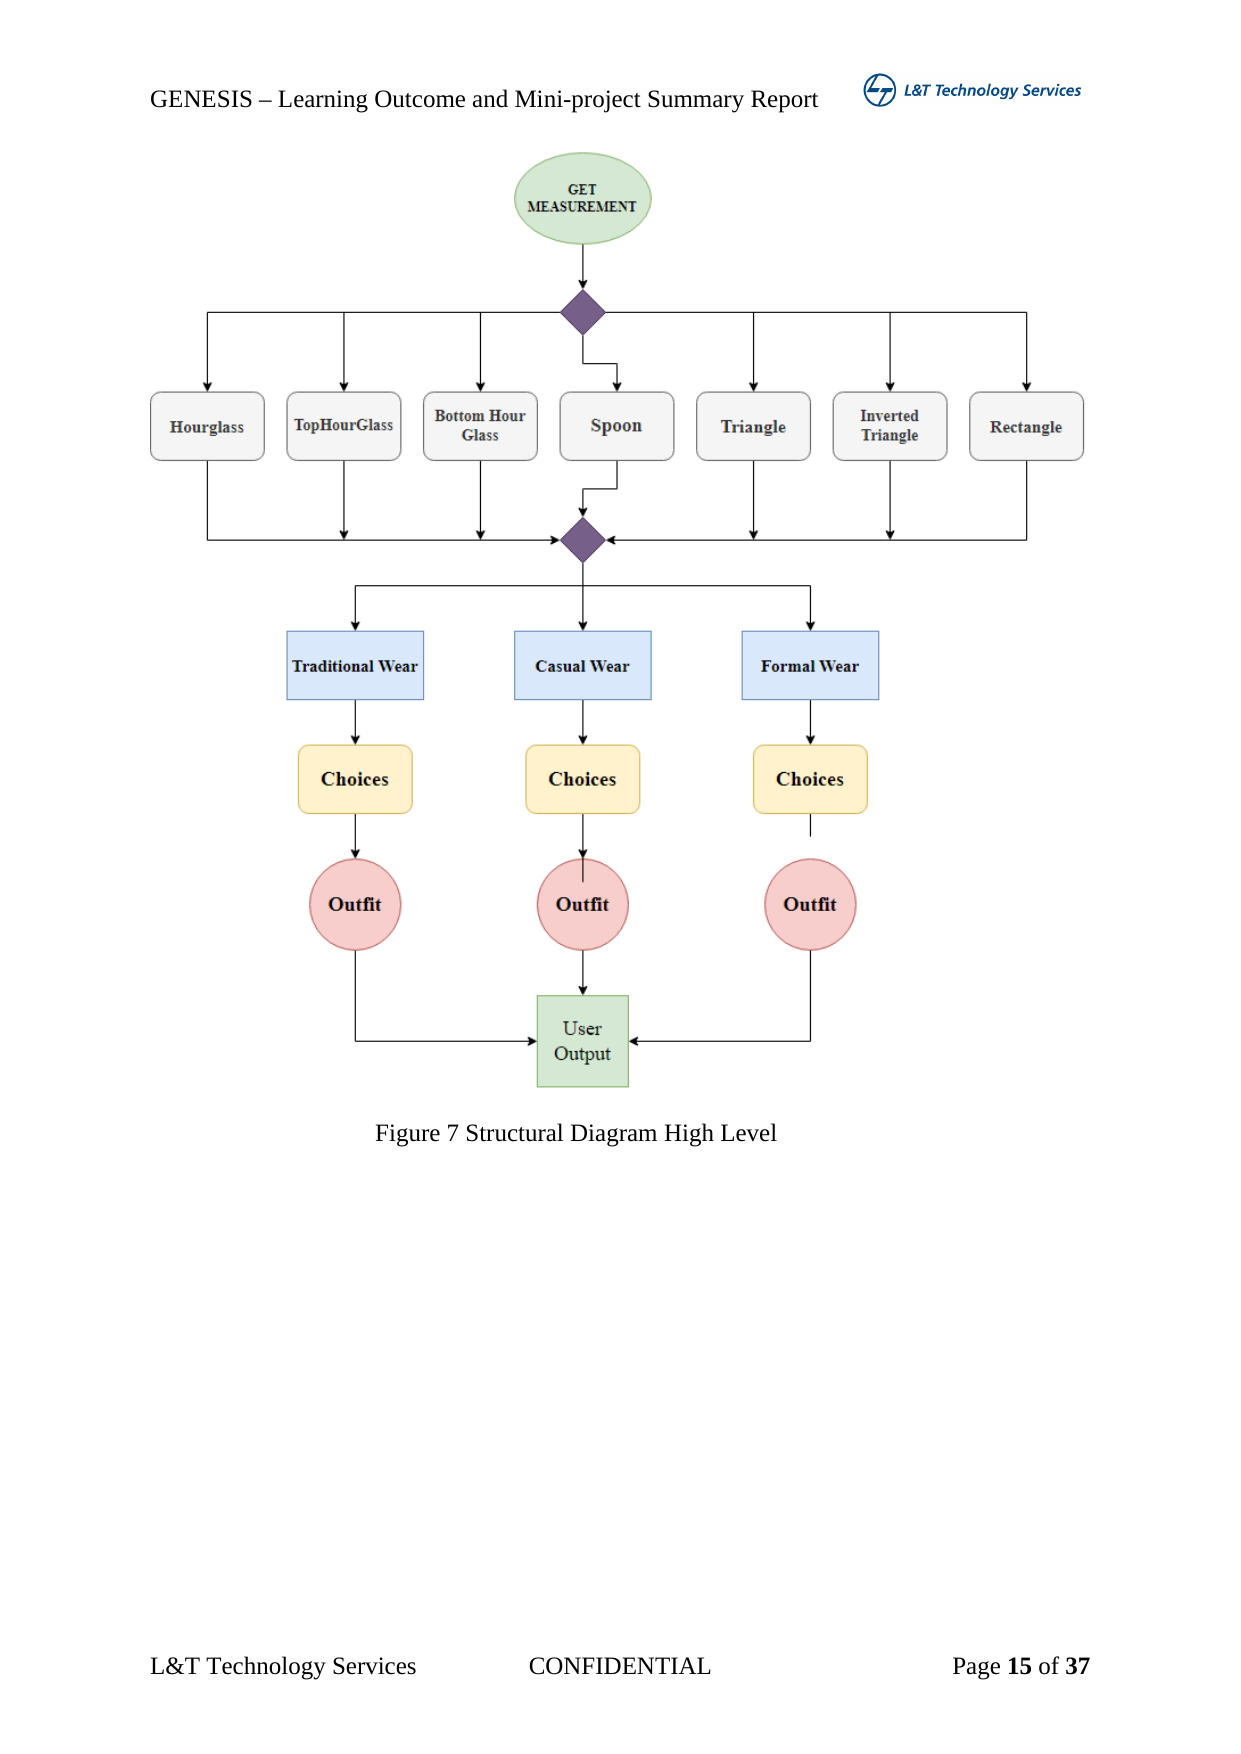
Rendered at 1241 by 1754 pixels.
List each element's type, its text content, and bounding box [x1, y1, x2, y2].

text Figure 7 Structural Diagram High Level [150, 1118, 1090, 1147]
picture [862, 73, 1082, 107]
picture [150, 150, 1091, 1100]
